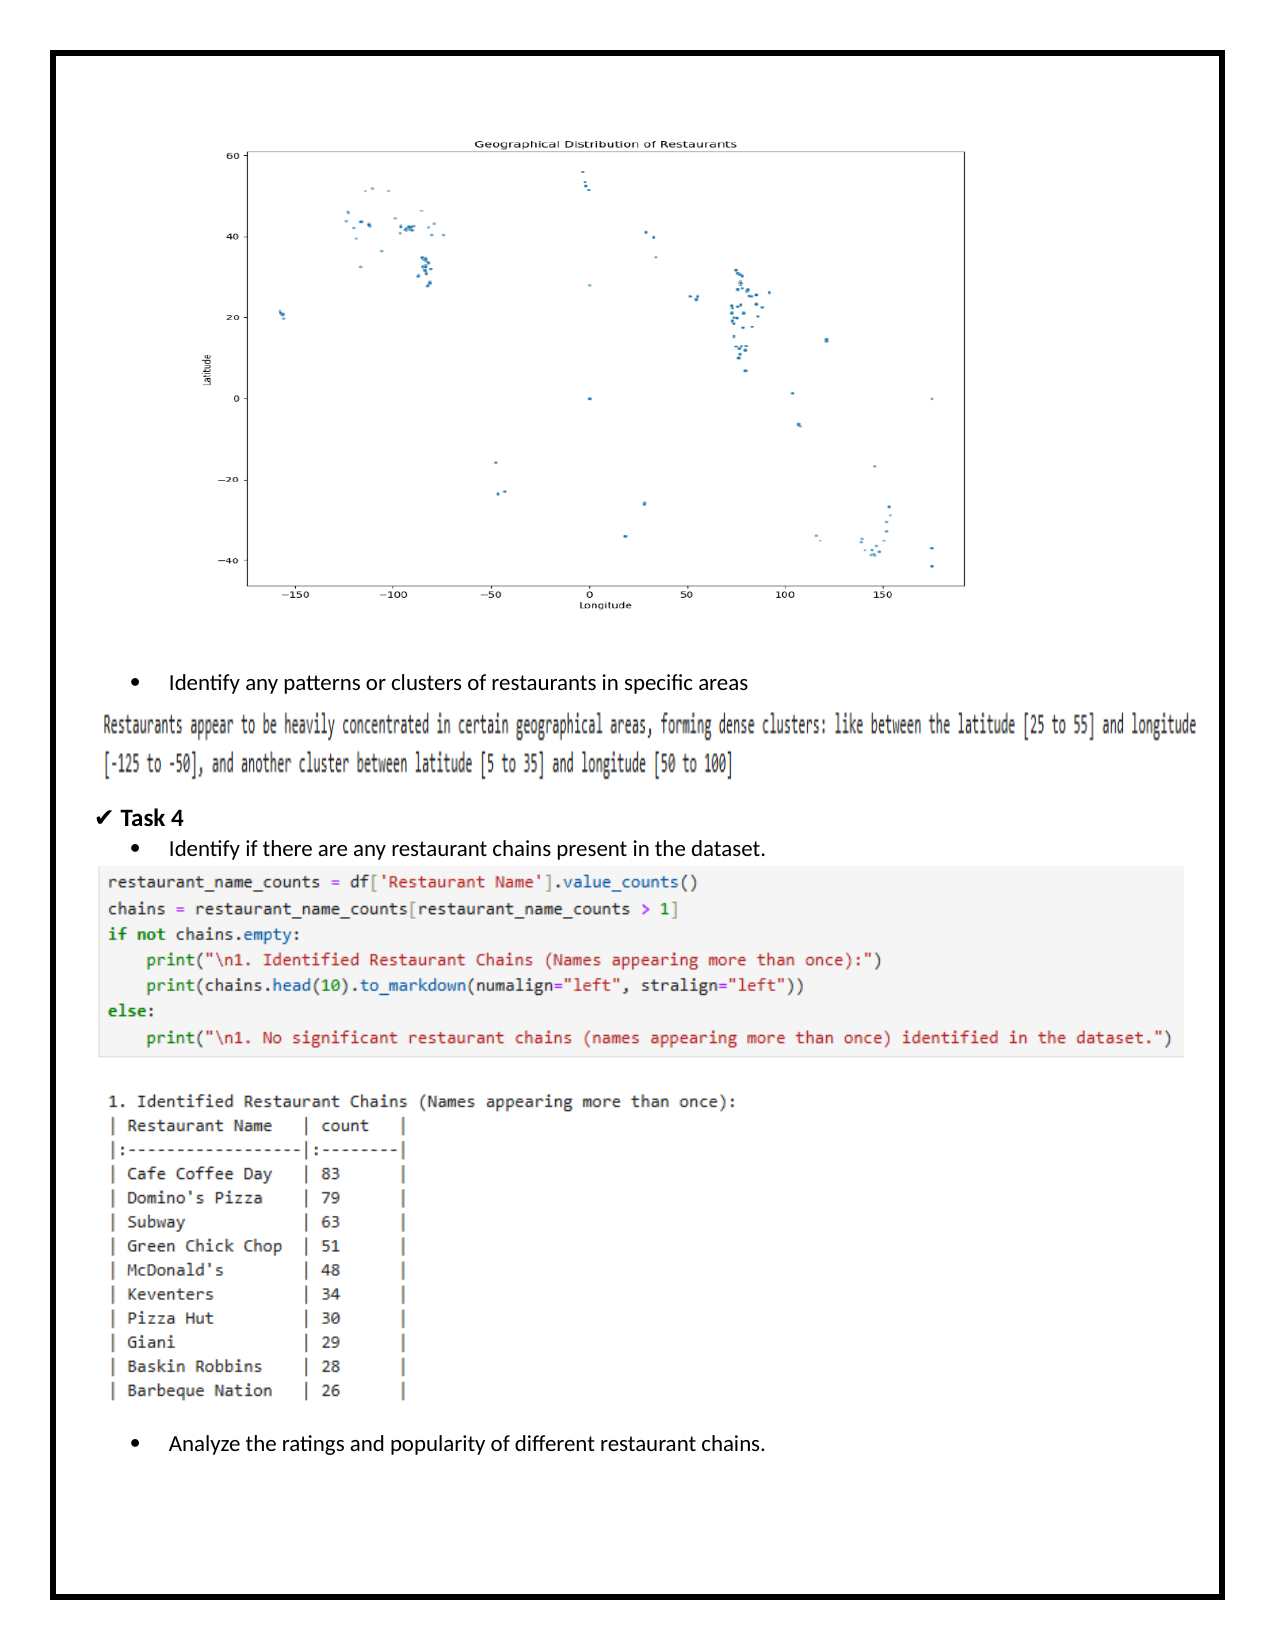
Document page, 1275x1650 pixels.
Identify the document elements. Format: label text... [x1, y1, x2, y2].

text ✔️ Task 4 [94, 800, 1191, 834]
list Analyze the ratings and popularity of different restaurant chains. [131, 1429, 1191, 1457]
picture [93, 866, 1184, 1409]
picture [93, 695, 1200, 800]
picture [131, 84, 1056, 647]
list Identify any patterns or clusters of restaurants in specific areas [131, 668, 1191, 695]
list Identify if there are any restaurant chains present in the dataset. [131, 834, 1191, 862]
